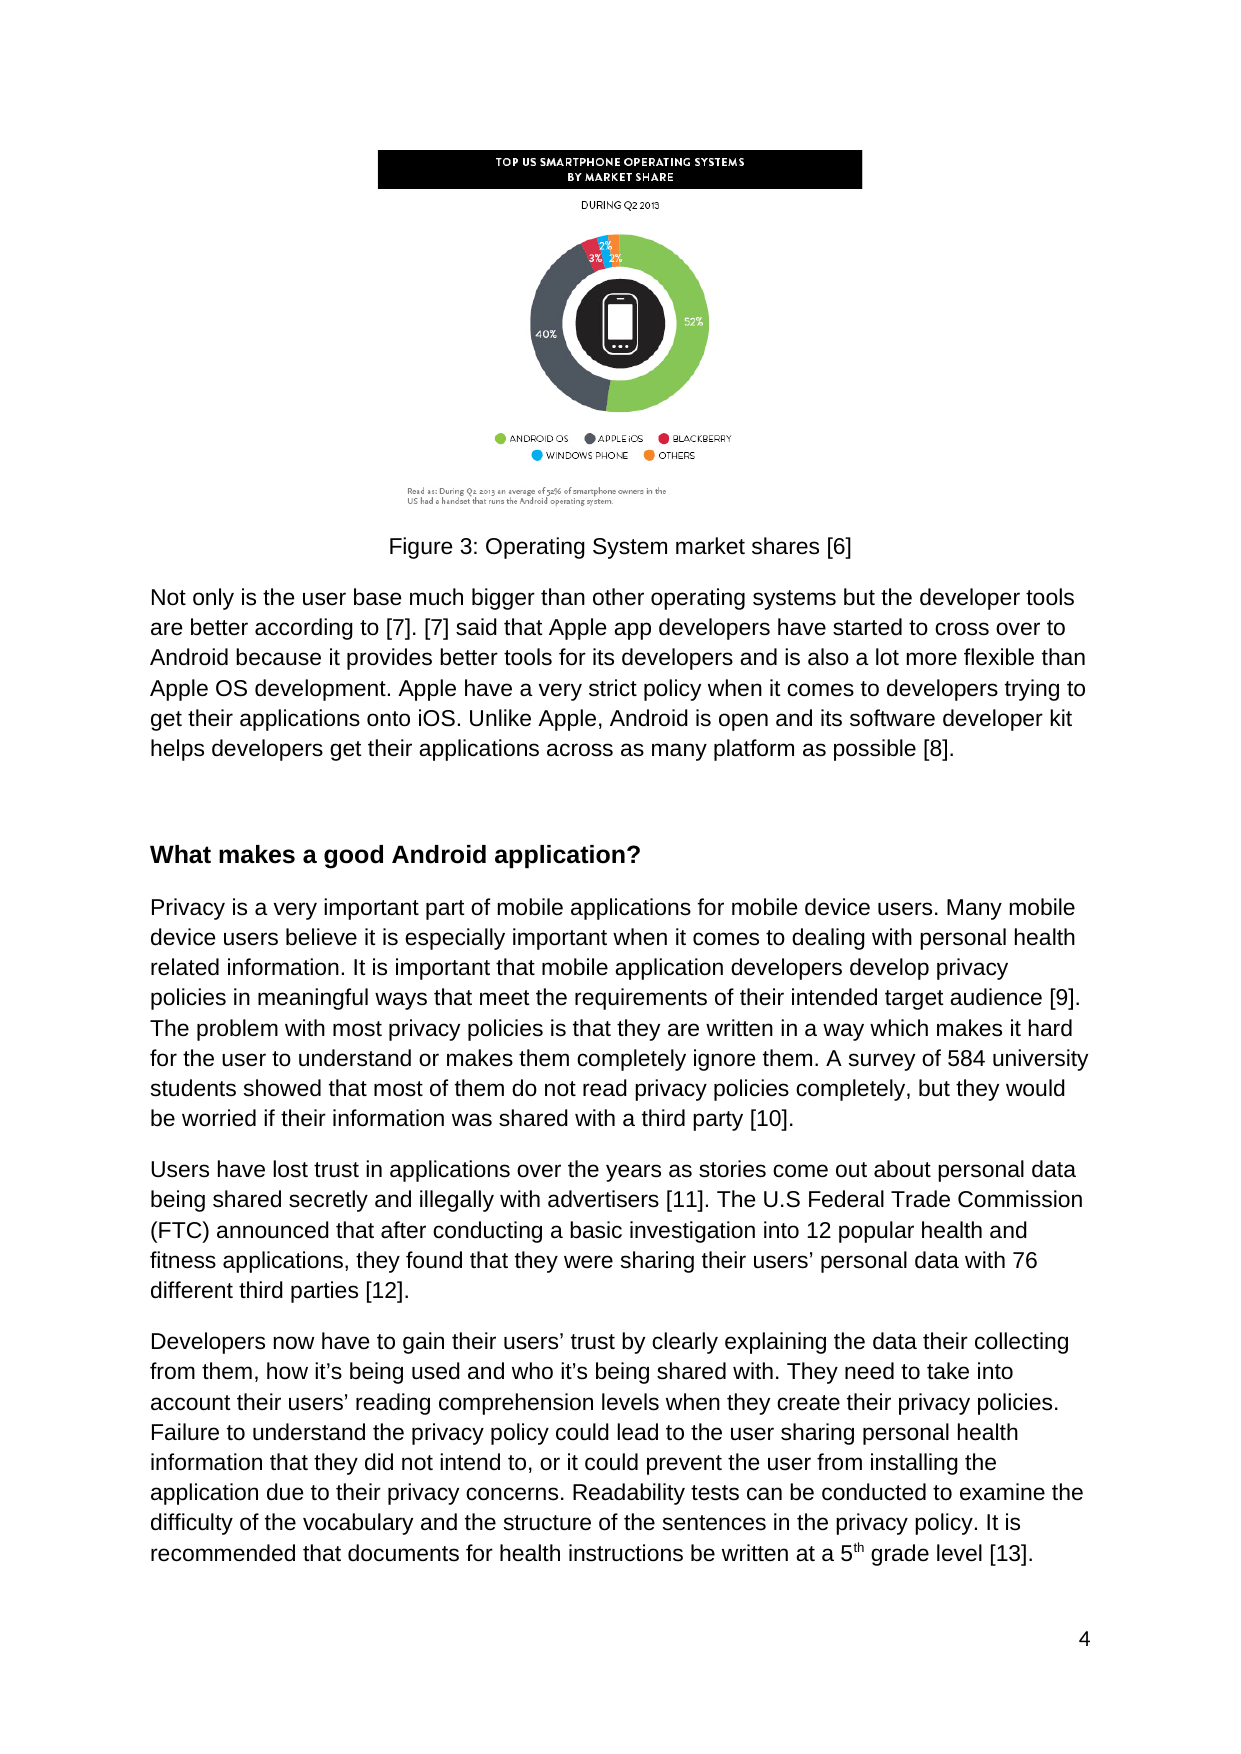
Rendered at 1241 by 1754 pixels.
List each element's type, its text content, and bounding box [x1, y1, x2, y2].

text Privacy is a very important part of mobile applications for mobile device users. Many mobile device users believe it is especially important when it comes to dealing with personal health related information. It is important that mobile application developers develop privacy policies in meaningful ways that meet the requirements of their intended target audience [9]. The problem with most privacy policies is that they are written in a way which makes it hard for the user to understand or makes them completely ignore them. A survey of 584 university students showed that most of them do not read privacy policies completely, but they would be worried if their information was shared with a third party [10]. [150, 894, 1090, 1132]
text What makes a good Android application? [150, 840, 1090, 869]
picture [377, 150, 863, 508]
text Figure 3: Operating System market shares [6] [150, 533, 1090, 559]
text Not only is the user base much bigger than other operating systems but the developer tools are better according to [7]. [7] said that Apple app developers have started to cross over to Android because it provides better tools for its developers and is also a lot more flexible than Apple OS development. Apple have a very strict policy when it comes to developers trying to get their applications onto iOS. Unlike Apple, Android is open and its software developer kit helps developers get their applications across as many platform as possible [8]. [150, 584, 1090, 761]
text Developers now have to gain their users’ trust by clearly explaining the data their collecting from them, how it’s being used and who it’s being shared with. They need to take into account their users’ reading comprehension levels when they create their privacy policies. Failure to understand the privacy policy could lead to the user sharing personal health information that they did not intend to, or it could prevent the user from installing the application due to their privacy concerns. Readability tests can be conducted to examine the difficulty of the vocabulary and the structure of the sentences in the privacy policy. It is recommended that documents for health instructions be written at a 5th grade level [13]. [150, 1328, 1090, 1566]
text Users have lost trust in applications over the years as stories come out about personal data being shared secretly and illegally with advertisers [11]. The U.S Federal Trade Commission (FTC) announced that after conducting a basic investigation into 12 popular health and fitness applications, they found that they were sharing their users’ personal data with 76 different third parties [12]. [150, 1156, 1090, 1303]
